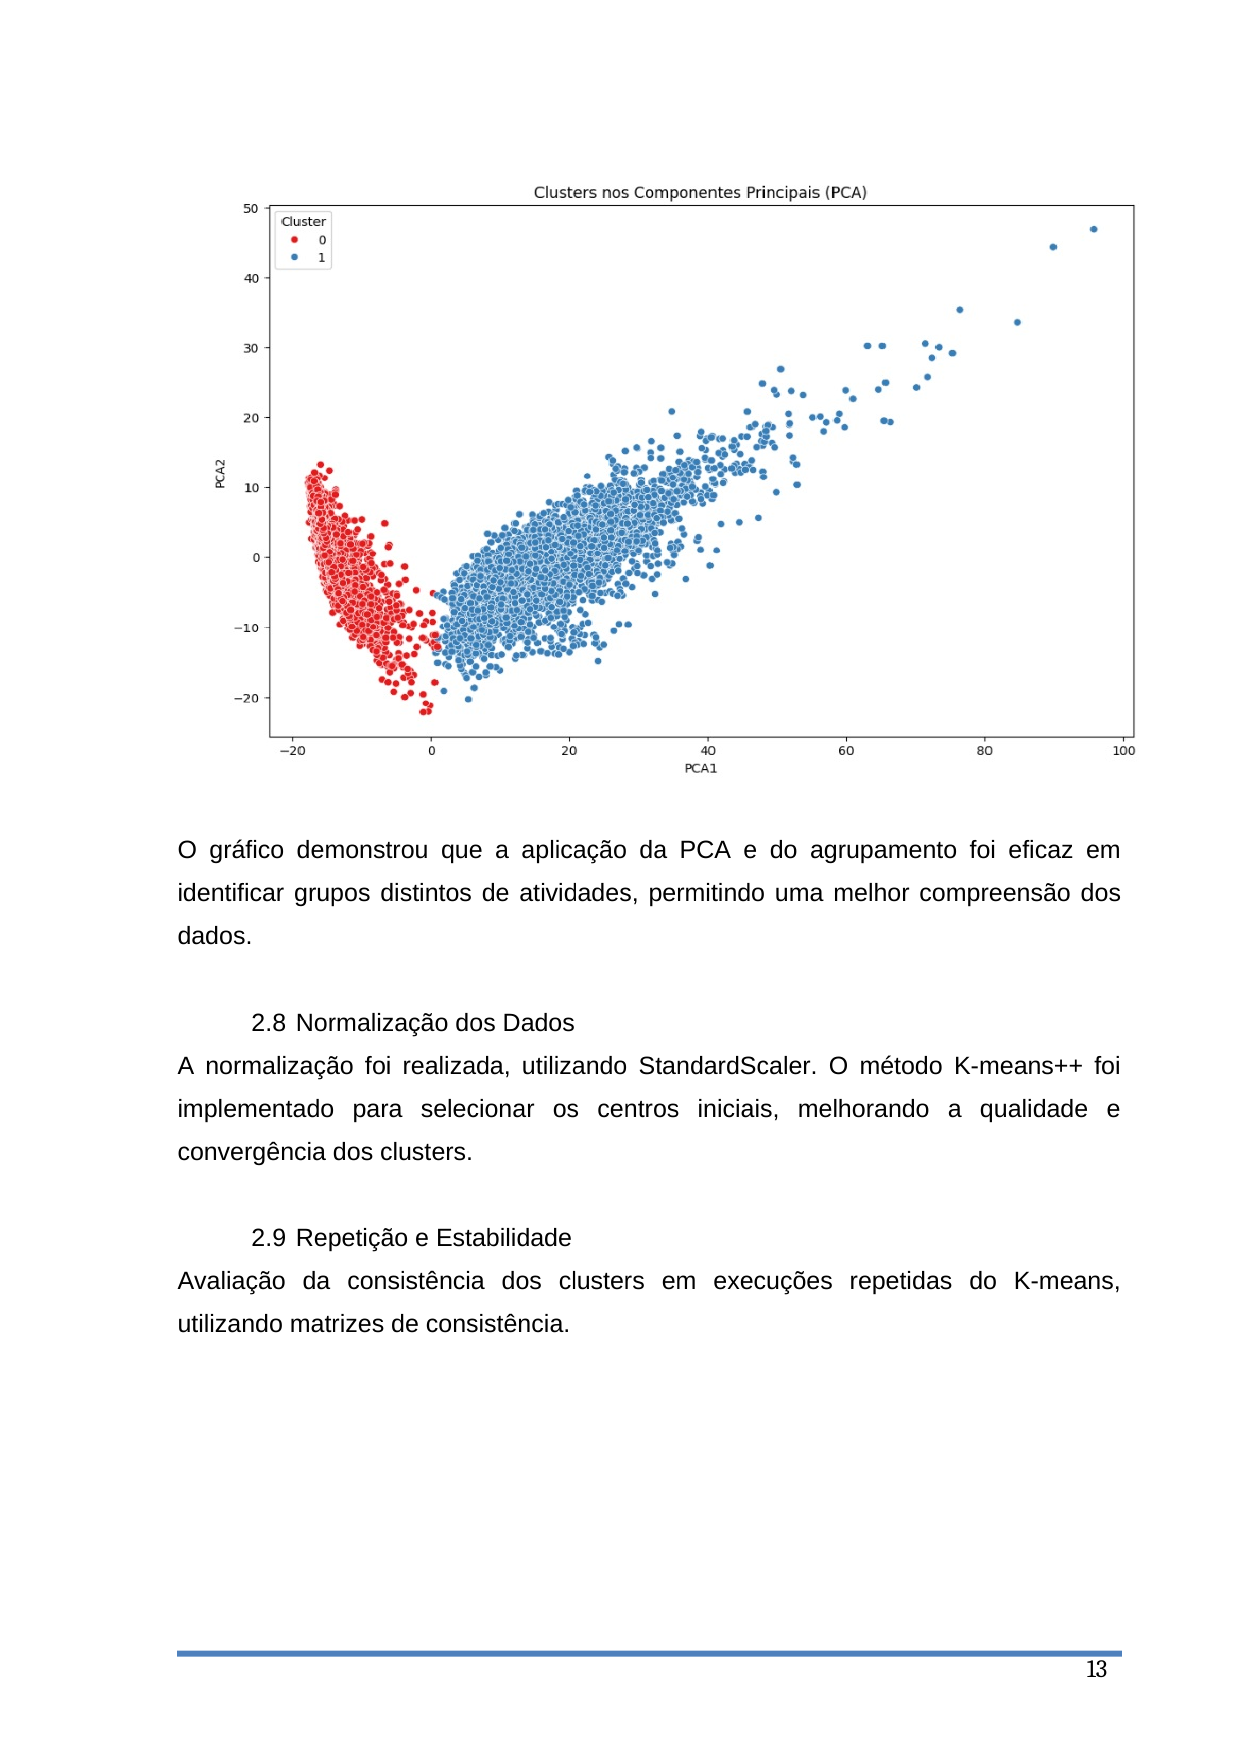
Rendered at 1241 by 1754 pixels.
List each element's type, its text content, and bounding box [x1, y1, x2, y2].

text Avaliação da consistência dos clusters em execuções repetidas do K-means, utilizando matrizes de consistência. [177, 1266, 1122, 1338]
list Repetição e Estabilidade [251, 1223, 1122, 1252]
text A normalização foi realizada, utilizando StandardScaler. O método K-means++ foi implementado para selecionar os centros iniciais, melhorando a qualidade e convergência dos clusters. [177, 1051, 1122, 1166]
list Normalização dos Dados [251, 1007, 1122, 1036]
picture [197, 177, 1143, 778]
text O gráfico demonstrou que a aplicação da PCA e do agrupamento foi eficaz em identificar grupos distintos de atividades, permitindo uma melhor compreensão dos dados. [177, 835, 1122, 950]
